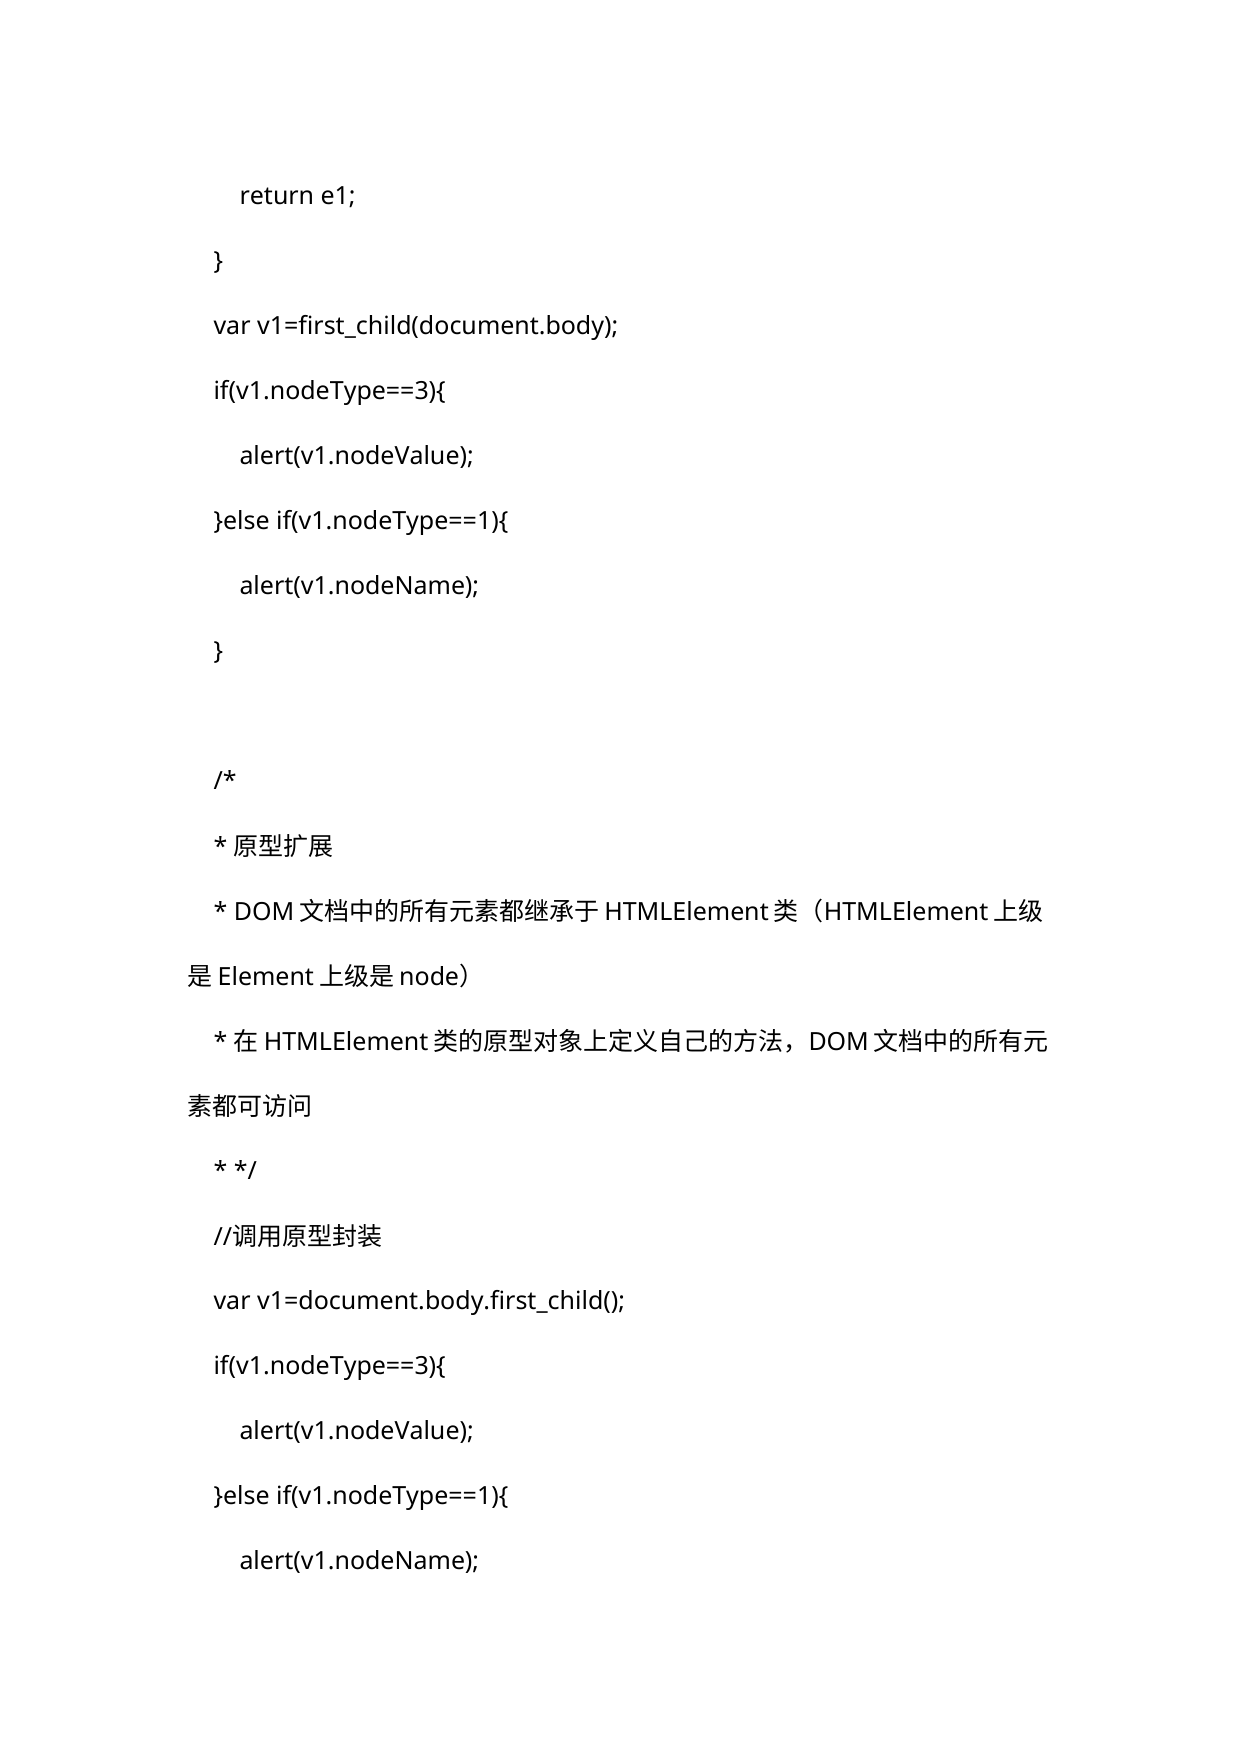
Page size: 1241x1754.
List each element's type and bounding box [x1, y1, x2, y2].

list [187, 162, 1053, 1592]
